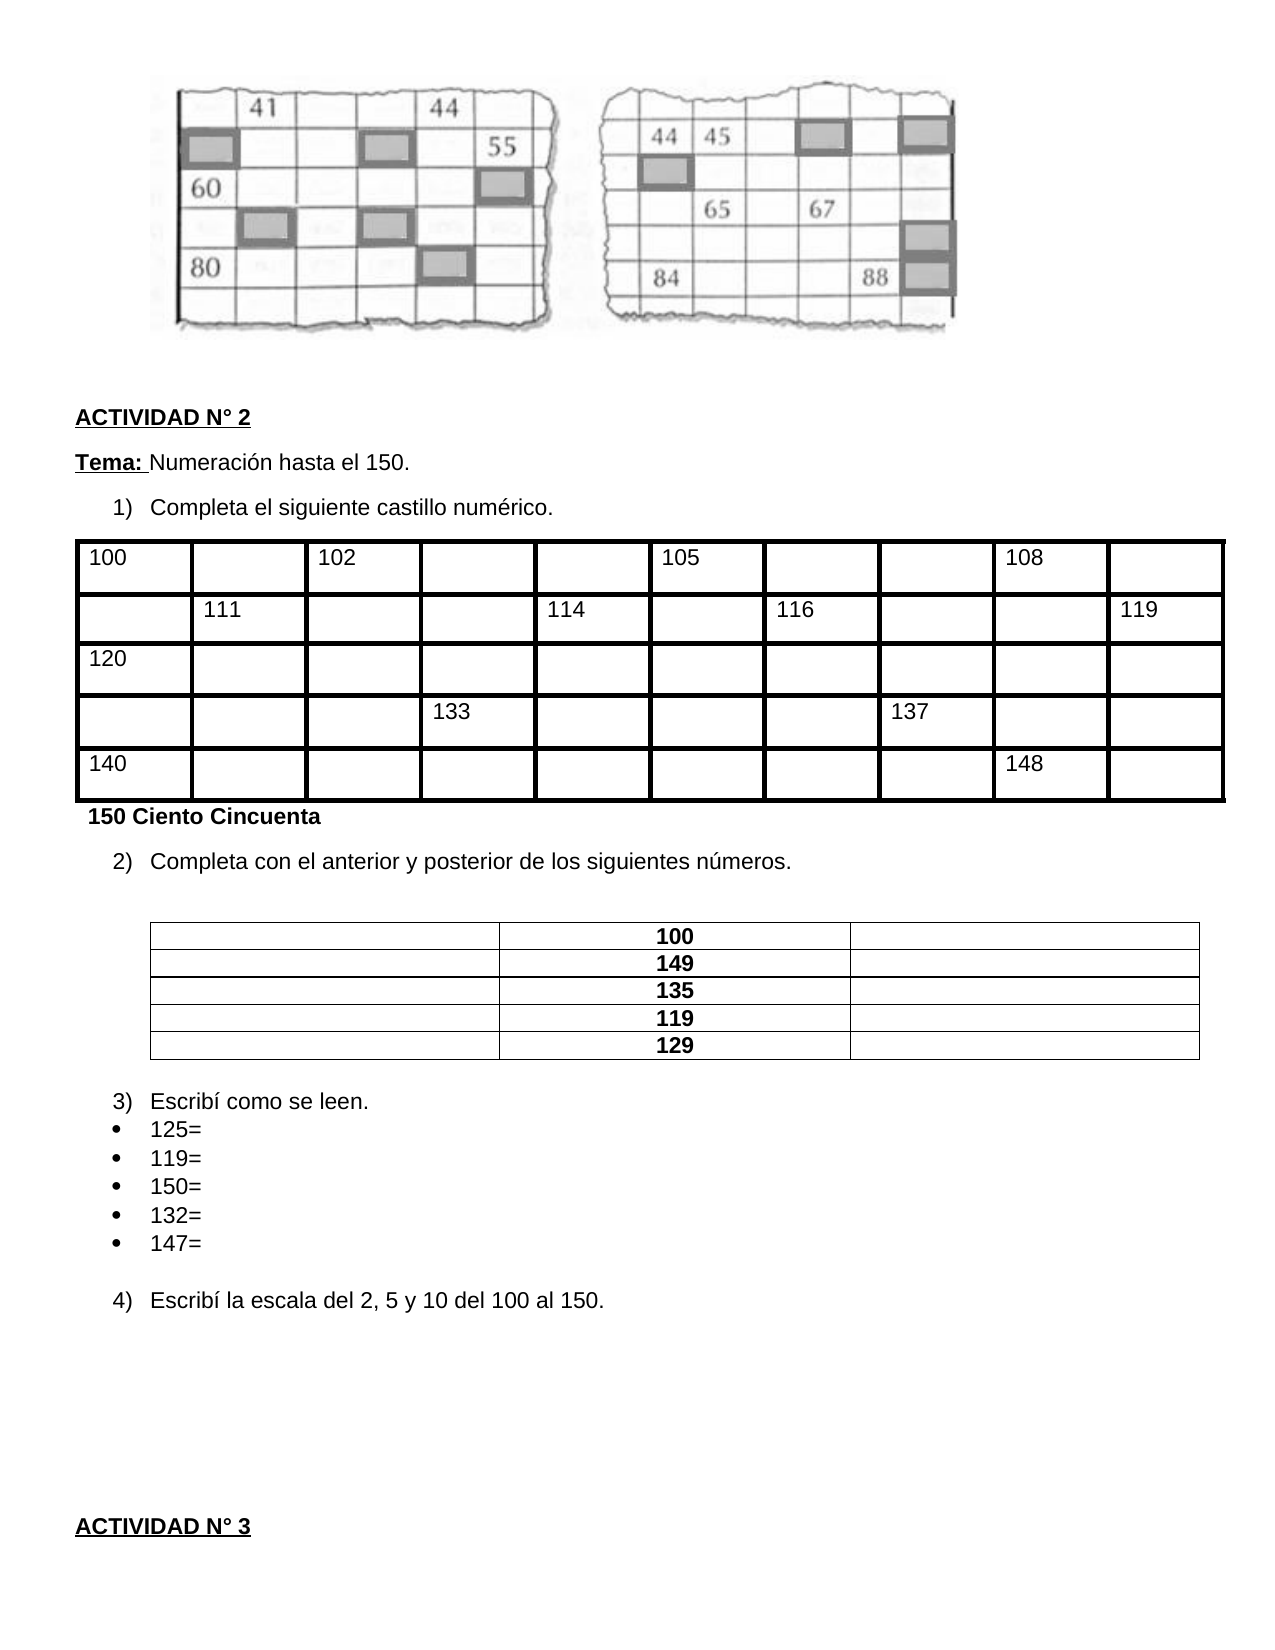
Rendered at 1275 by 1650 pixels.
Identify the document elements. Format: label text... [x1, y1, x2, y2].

table_cell 148 [996, 751, 1106, 798]
table_cell 135 [500, 978, 850, 1004]
text Tema: Numeración hasta el 150. [75, 449, 1200, 475]
table_cell [309, 646, 419, 693]
table_cell [309, 751, 419, 798]
table_cell 119 [500, 1005, 850, 1031]
table_cell [996, 597, 1106, 641]
table_header [882, 544, 992, 592]
list 132= [112, 1202, 1200, 1228]
table_header [194, 544, 304, 592]
table_cell [653, 698, 762, 746]
list Completa el siguiente castillo numérico. [112, 494, 1200, 521]
table_header 102 [309, 544, 419, 592]
table_header [767, 544, 877, 592]
table_cell [882, 751, 992, 798]
table_cell [309, 698, 419, 746]
list 147= [112, 1230, 1200, 1257]
table_cell [653, 751, 762, 798]
table_cell [851, 978, 1199, 1004]
table_header 108 [996, 544, 1106, 592]
table_cell [423, 646, 533, 693]
table_cell [423, 597, 533, 641]
table_header [538, 544, 648, 592]
table_cell [767, 751, 877, 798]
table_cell [851, 1032, 1199, 1058]
table_cell [151, 978, 499, 1004]
table_cell 114 [538, 597, 648, 641]
list 119= [112, 1145, 1200, 1171]
table_cell [1111, 751, 1221, 798]
table_cell [194, 646, 304, 693]
table_cell [653, 597, 762, 641]
table_cell [767, 698, 877, 746]
table_cell 140 [80, 751, 190, 798]
table_cell [309, 597, 419, 641]
table_cell [423, 751, 533, 798]
table_cell [1111, 698, 1221, 746]
table_cell [194, 751, 304, 798]
table_cell [767, 646, 877, 693]
table_cell 111 [194, 597, 304, 641]
table_cell [538, 646, 648, 693]
table_cell [151, 1032, 499, 1058]
table_header [1111, 544, 1221, 592]
list Escribí como se leen. [112, 1088, 1200, 1114]
list 125= [112, 1116, 1200, 1143]
text ACTIVIDAD N° 3 [75, 1513, 1200, 1539]
table_cell [851, 1005, 1199, 1031]
table_cell 129 [500, 1032, 850, 1058]
table_cell 119 [1111, 597, 1221, 641]
list Completa con el anterior y posterior de los siguientes números. [112, 848, 1200, 874]
table_cell [851, 950, 1199, 976]
table_header 100 [80, 544, 190, 592]
table_cell 149 [500, 950, 850, 976]
table_cell [996, 698, 1106, 746]
table_cell [882, 646, 992, 693]
table_cell [653, 646, 762, 693]
table_cell [538, 698, 648, 746]
table_header [423, 544, 533, 592]
table_cell [80, 698, 190, 746]
table_cell [80, 597, 190, 641]
table_cell [1111, 646, 1221, 693]
table_cell 116 [767, 597, 877, 641]
table_header [151, 923, 499, 949]
list 150= [112, 1173, 1200, 1200]
table_cell [194, 698, 304, 746]
table_cell 120 [80, 646, 190, 693]
list Escribí la escala del 2, 5 y 10 del 100 al 150. [112, 1287, 1200, 1313]
table_cell [882, 597, 992, 641]
text 150 Ciento Cincuenta [75, 803, 1200, 829]
picture [150, 75, 959, 340]
text ACTIVIDAD N° 2 [75, 404, 1200, 430]
table_cell [151, 950, 499, 976]
table_cell [151, 1005, 499, 1031]
table_cell 133 [423, 698, 533, 746]
table_cell [538, 751, 648, 798]
table_cell 137 [882, 698, 992, 746]
table_cell [996, 646, 1106, 693]
table_header [851, 923, 1199, 949]
table_header 105 [653, 544, 762, 592]
table_header 100 [500, 923, 850, 949]
